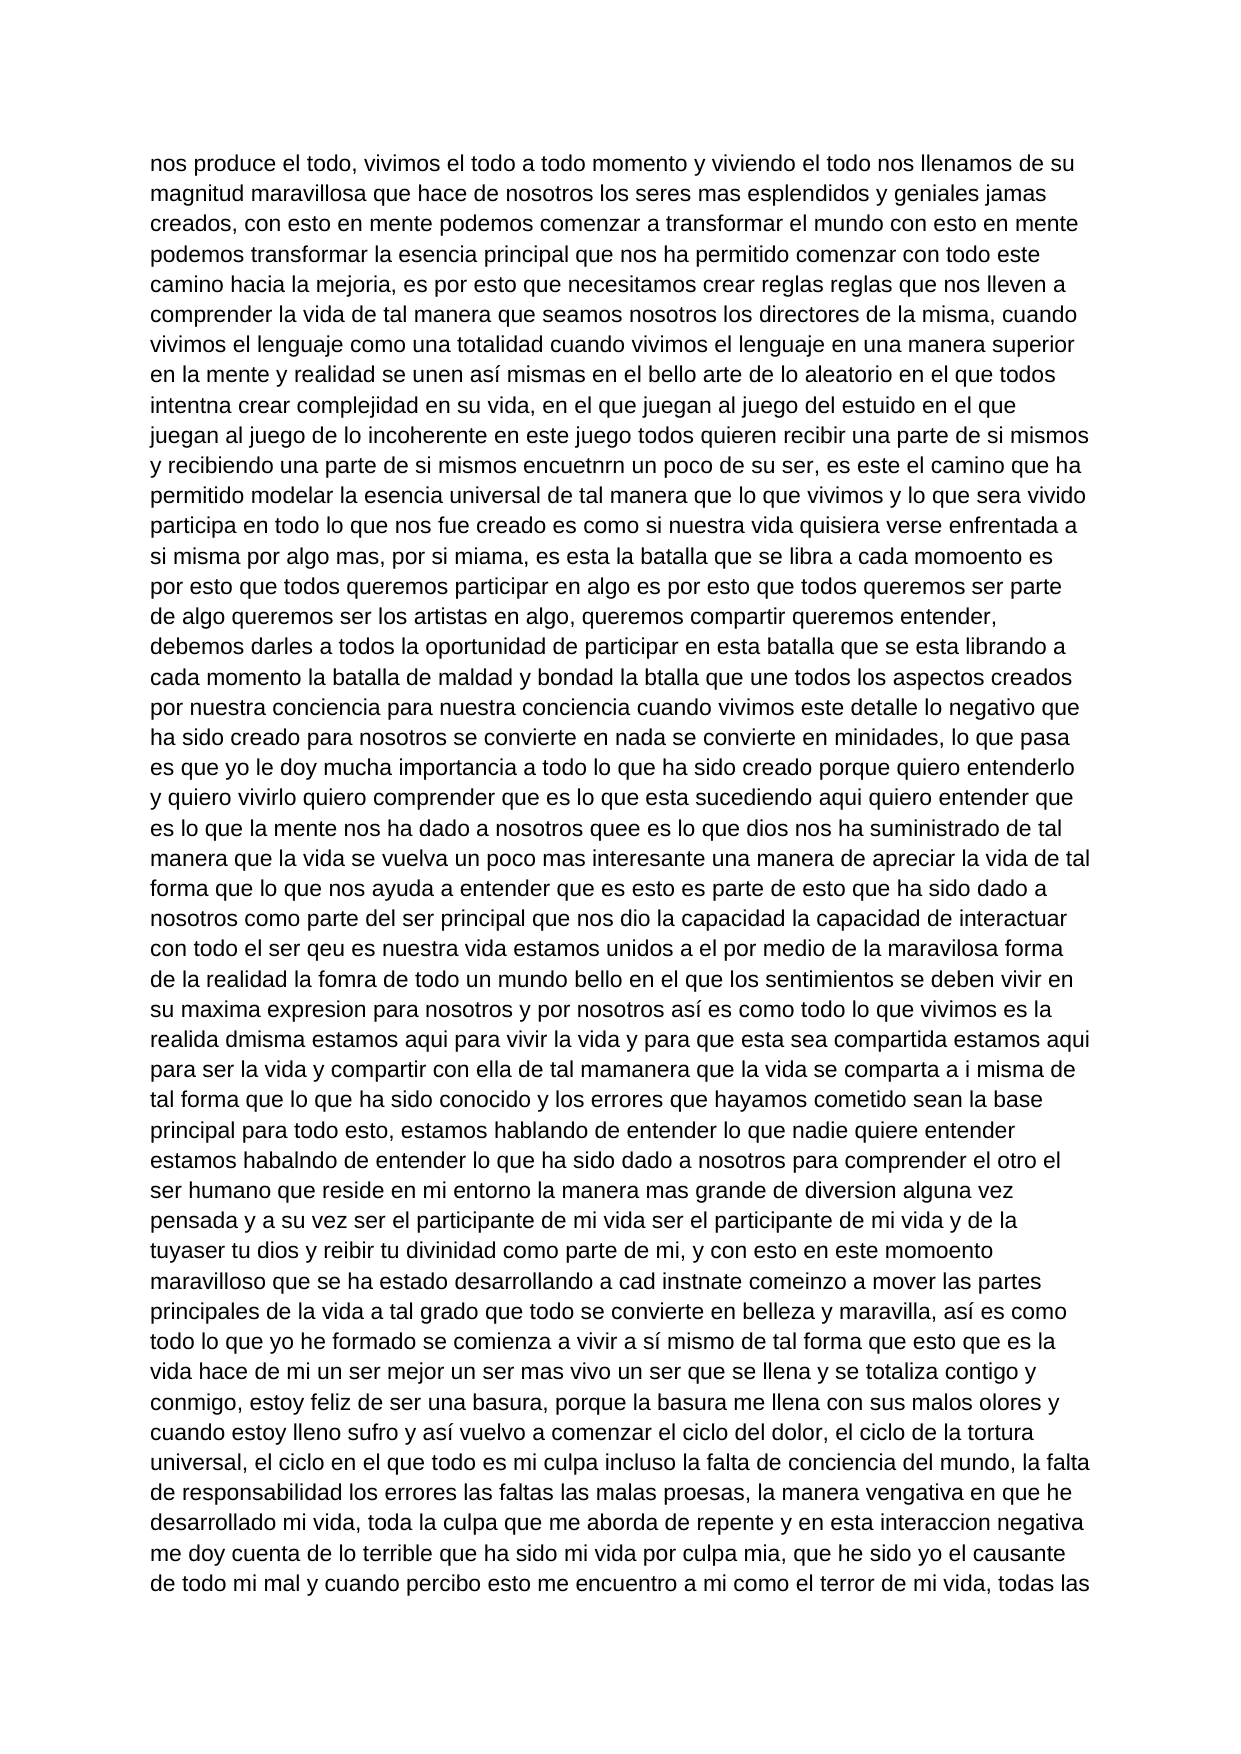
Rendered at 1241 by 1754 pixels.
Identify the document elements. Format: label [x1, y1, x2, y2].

text [150, 150, 1090, 1596]
